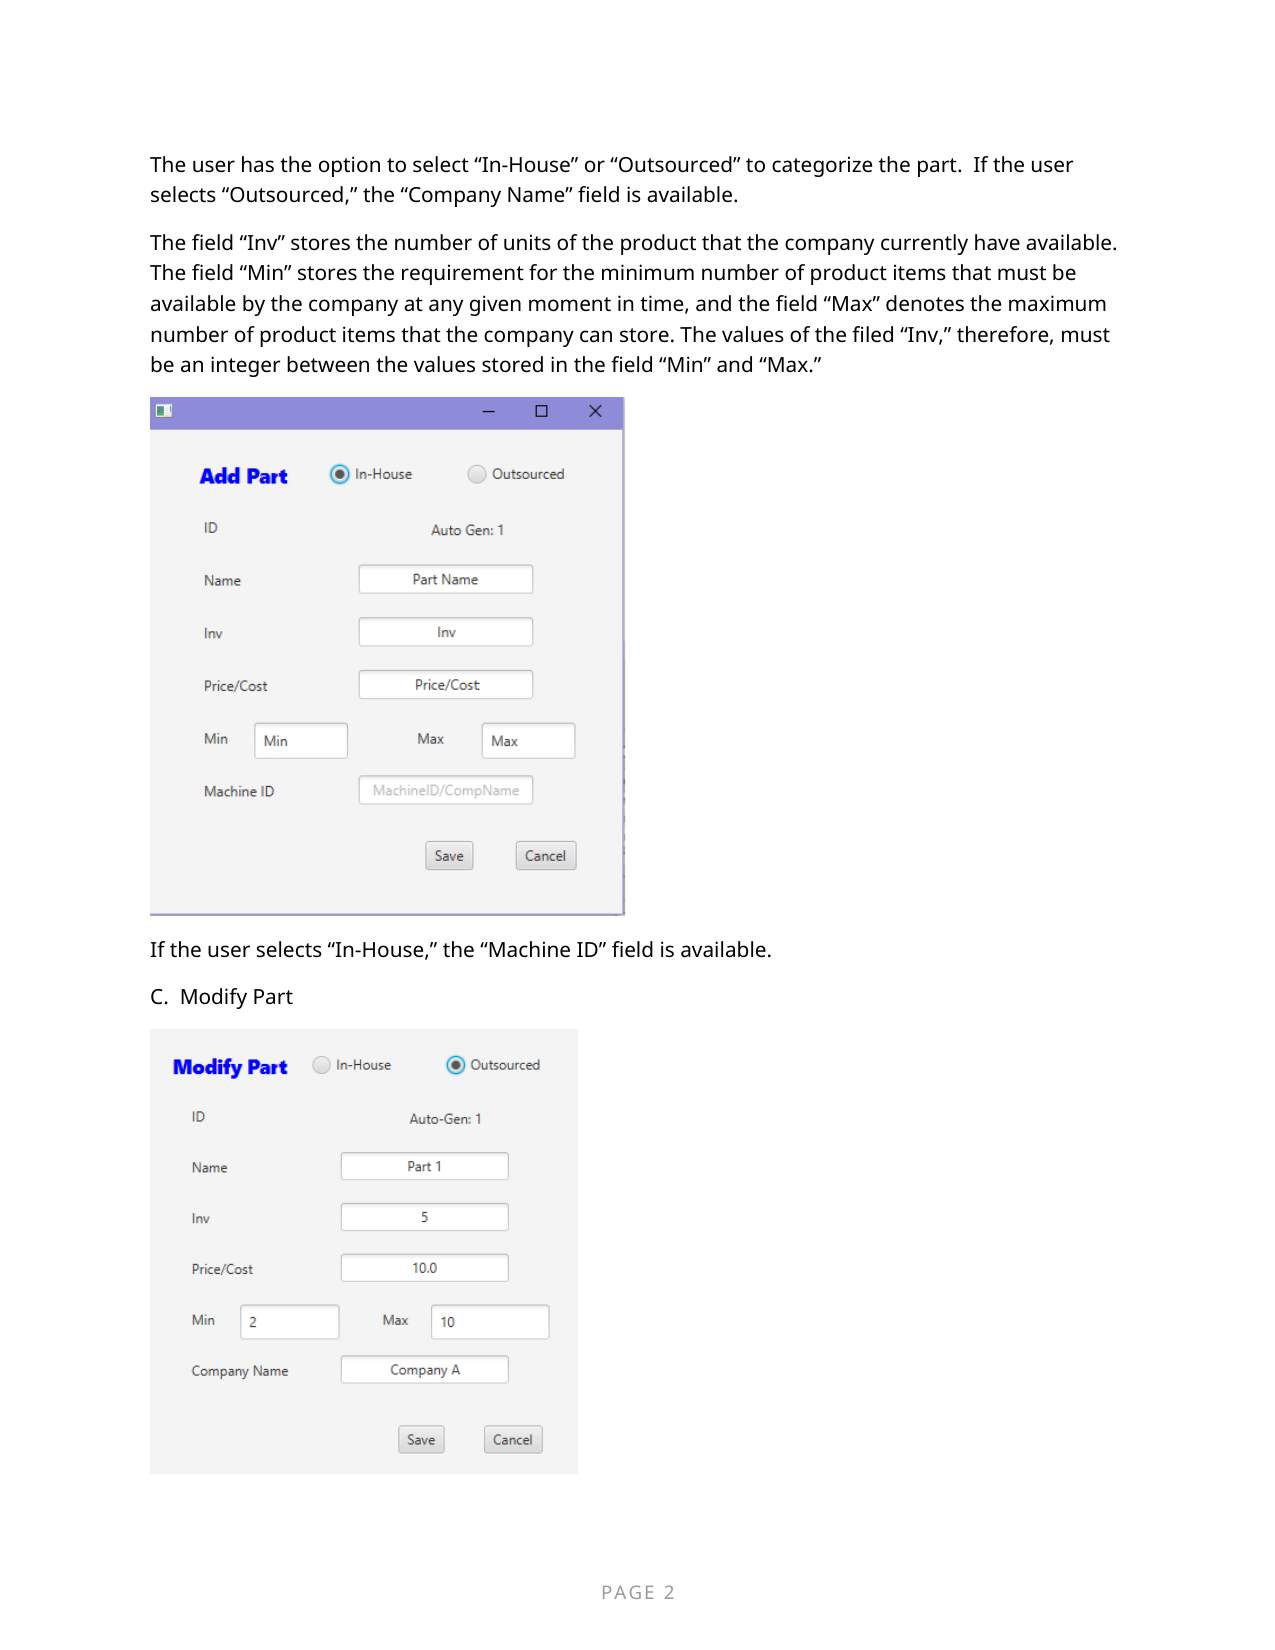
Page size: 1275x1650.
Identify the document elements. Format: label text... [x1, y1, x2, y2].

text C. Modify Part [150, 982, 1125, 1011]
text The field “Inv” stores the number of units of the product that the company currently have available. The field “Min” stores the requirement for the minimum number of product items that must be available by the company at any given moment in time, and the field “Max” denotes the maximum number of product items that the company can store. The values of the filed “Inv,” therefore, must be an integer between the values stored in the field “Min” and “Max.” [150, 228, 1125, 379]
text The user has the option to select “In-House” or “Outsourced” to categorize the part. If the user selects “Outsourced,” the “Company Name” field is available. [150, 150, 1125, 209]
picture [150, 1029, 579, 1474]
text If the user selects “In-House,” the “Machine ID” field is available. [150, 935, 1125, 963]
picture [150, 397, 625, 916]
